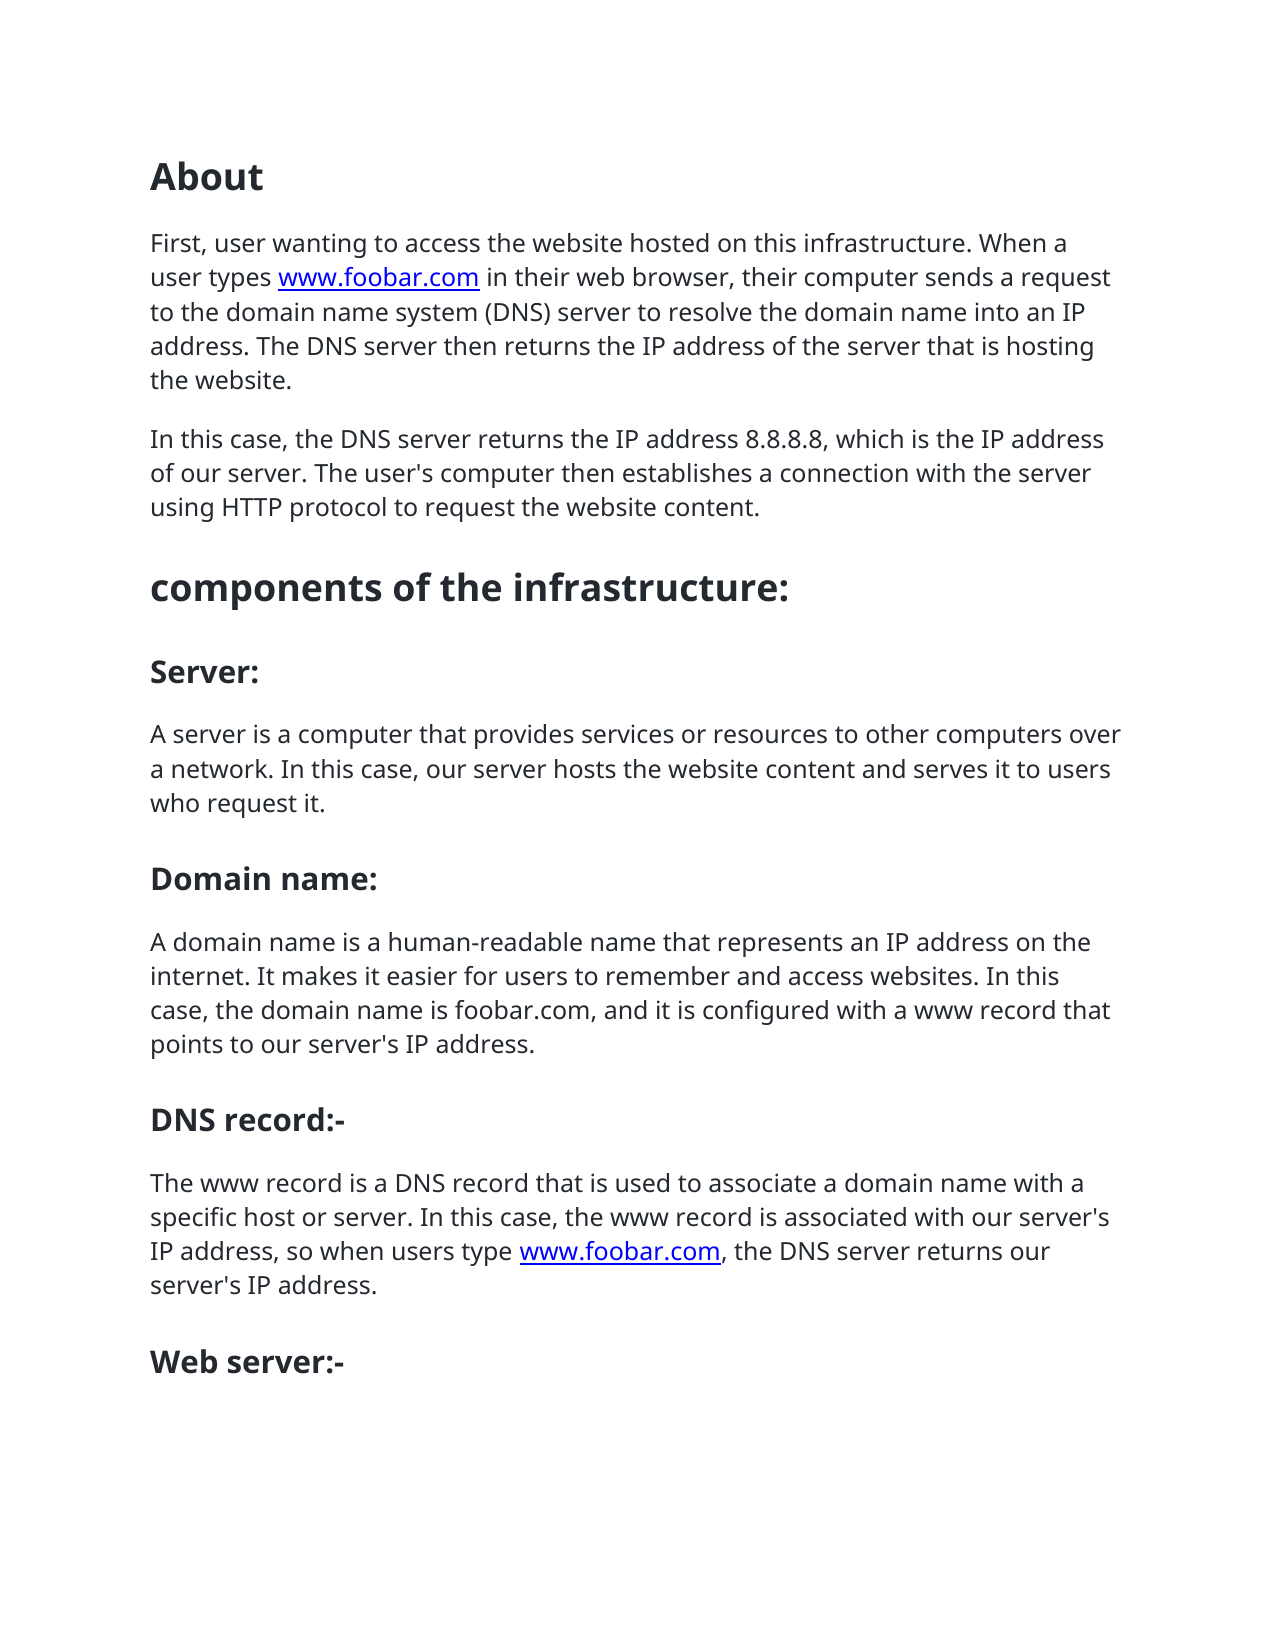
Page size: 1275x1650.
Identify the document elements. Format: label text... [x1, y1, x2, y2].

text About [150, 150, 1125, 201]
text A server is a computer that provides services or resources to other computers over a network. In this case, our server hosts the website content and serves it to users who request it. [150, 717, 1125, 819]
text DNS record:- [150, 1098, 1125, 1141]
text The www record is a DNS record that is used to associate a domain name with a specific host or server. In this case, the www record is associated with our server's IP address, so when users type www.foobar.com, the DNS server returns our server's IP address. [150, 1166, 1125, 1302]
text Domain name: [150, 857, 1125, 899]
text Server: [150, 649, 1125, 692]
text In this case, the DNS server returns the IP address 8.8.8.8, which is the IP address of our server. The user's computer then establishes a connection with the server using HTTP protocol to request the website content. [150, 421, 1125, 523]
text A domain name is a human-readable name that represents an IP address on the internet. It makes it easier for users to remember and access websites. In this case, the domain name is foobar.com, and it is configured with a www record that points to our server's IP address. [150, 924, 1125, 1061]
text First, user wanting to access the website hosted on this infrastructure. When a user types www.foobar.com in their web browser, their computer sends a request to the domain name system (DNS) server to resolve the domain name into an IP address. The DNS server then returns the IP address of the server that is hosting the website. [150, 226, 1125, 396]
text components of the infrastructure: [150, 561, 1125, 612]
text Web server:- [150, 1339, 1125, 1382]
